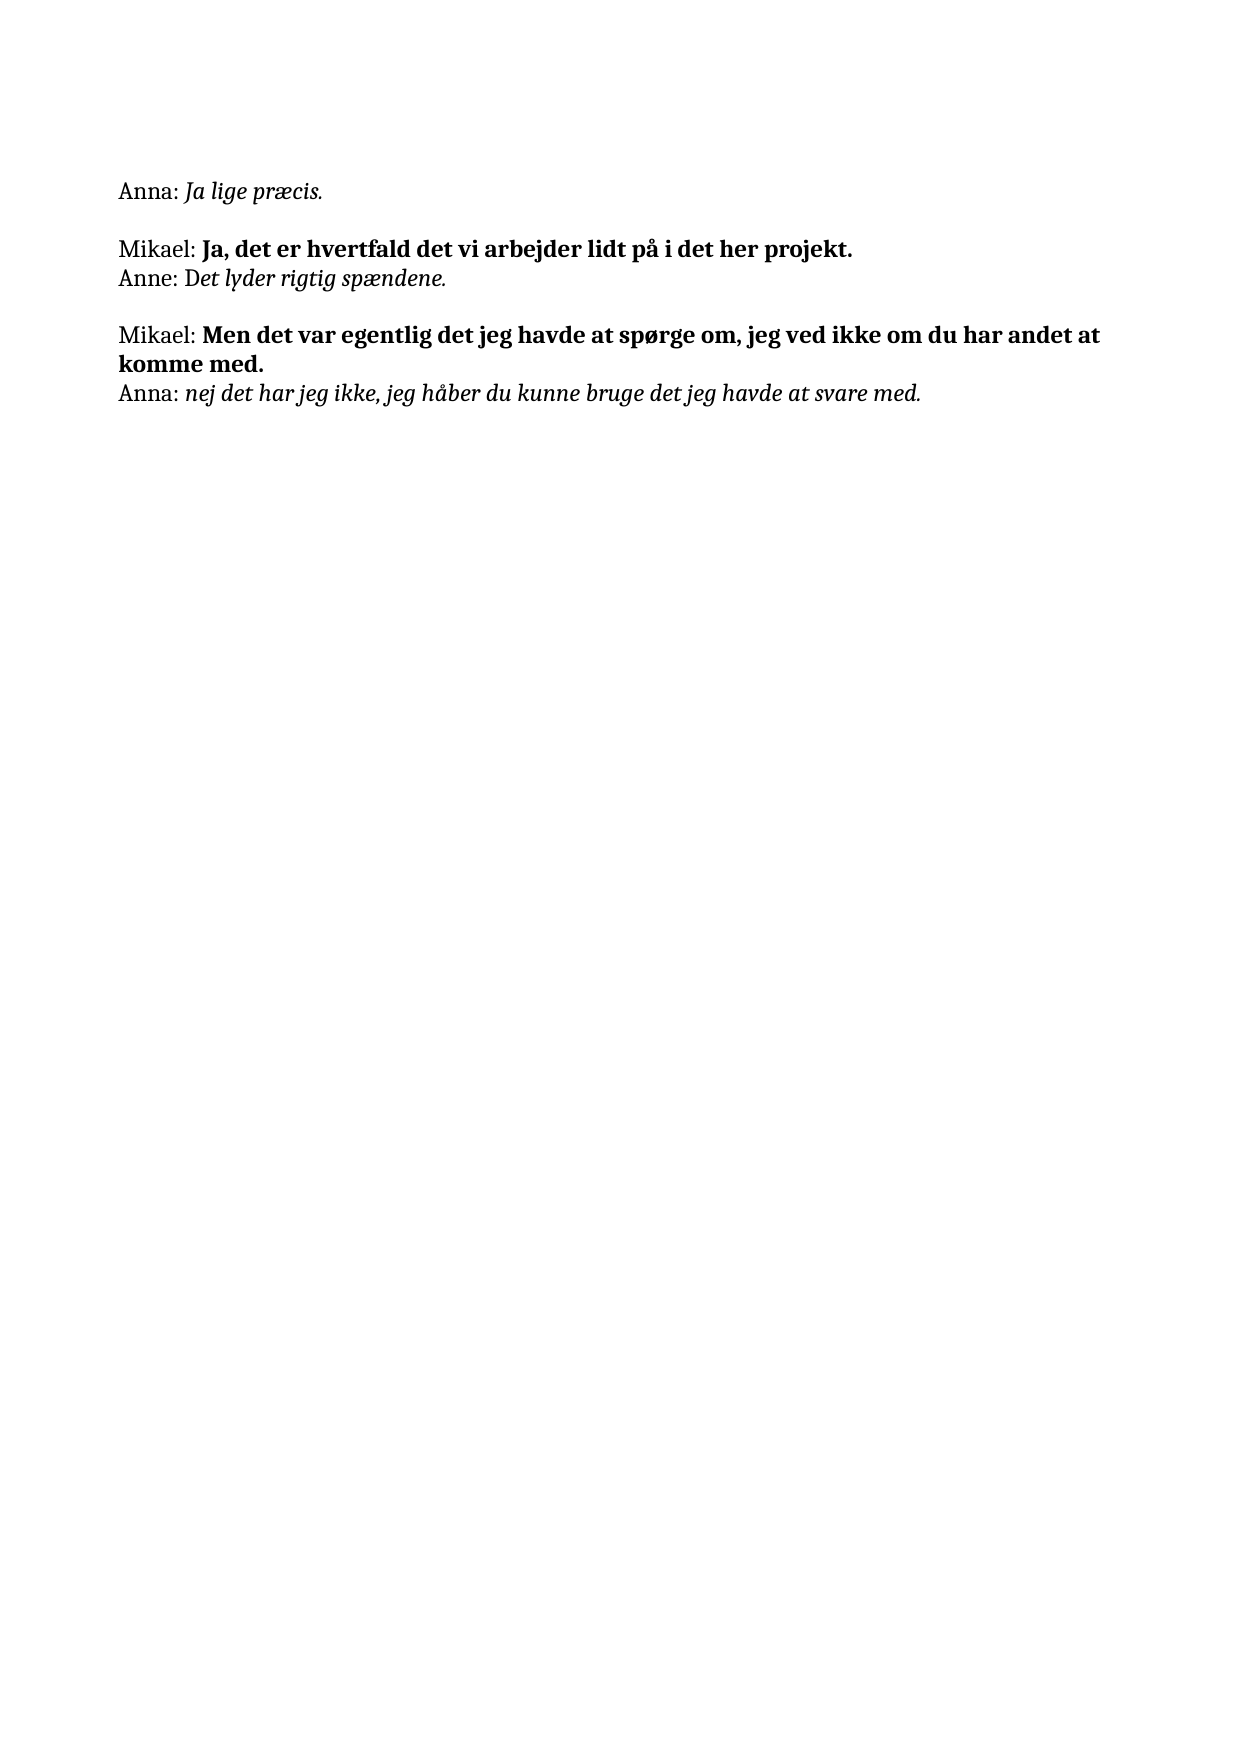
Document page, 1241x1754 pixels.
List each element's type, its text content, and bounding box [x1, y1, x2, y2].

text Mikael: Ja, det er hvertfald det vi arbejder lidt på i det her projekt. [118, 235, 1122, 263]
text Anne: Det lyder rigtig spændene. [118, 263, 1122, 292]
text Anna: nej det har jeg ikke, jeg håber du kunne bruge det jeg havde at svare med. [118, 378, 1122, 407]
text Mikael: Men det var egentlig det jeg havde at spørge om, jeg ved ikke om du har andet at komme med. [118, 321, 1122, 378]
text Anna: Ja lige præcis. [118, 177, 1122, 206]
